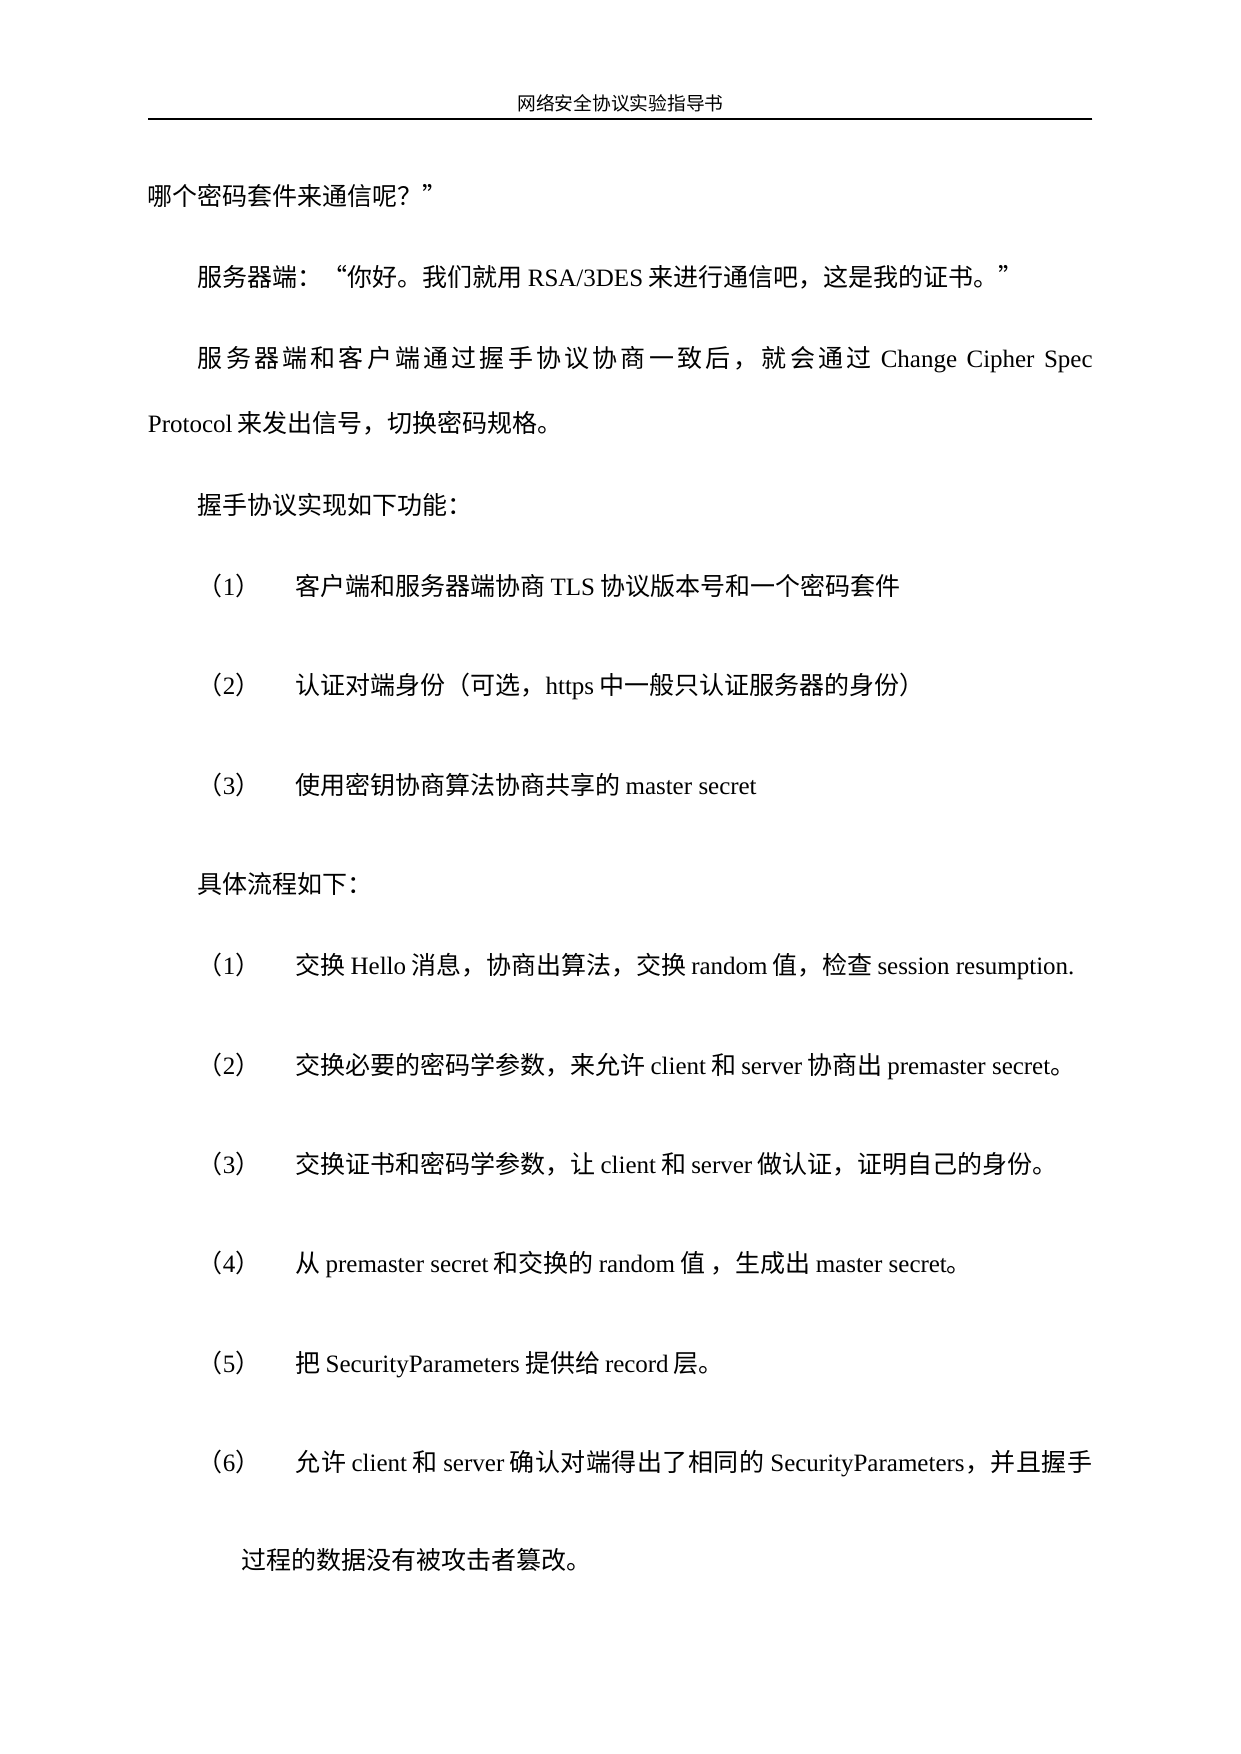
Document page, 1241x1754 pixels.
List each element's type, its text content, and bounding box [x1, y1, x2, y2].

list 从premaster secret和交换的random值 ，生成出master secret。 [198, 1229, 1092, 1294]
list 允许client和server确认对端得出了相同的SecurityParameters，并且握手过程的数据没有被攻击者篡改。 [198, 1428, 1092, 1591]
text 服务器端：“你好。我们就用RSA/3DES来进行通信吧，这是我的证书。” [148, 243, 1092, 308]
list 认证对端身份（可选，https中一般只认证服务器的身份） [198, 651, 1092, 716]
list 交换证书和密码学参数，让client和server做认证，证明自己的身份。 [198, 1130, 1092, 1195]
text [148, 162, 1092, 227]
list 把SecurityParameters提供给record层。 [198, 1329, 1092, 1394]
text 具体流程如下： [148, 850, 1092, 915]
list 使用密钥协商算法协商共享的master secret [198, 751, 1092, 816]
list 客户端和服务器端协商TLS协议版本号和一个密码套件 [198, 552, 1092, 617]
text 握手协议实现如下功能： [148, 471, 1092, 536]
text 服务器端和客户端通过握手协议协商一致后，就会通过Change Cipher Spec Protocol来发出信号，切换密码规格。 [148, 324, 1092, 454]
list 交换Hello消息，协商出算法，交换random值，检查session resumption. [198, 931, 1092, 996]
list 交换必要的密码学参数，来允许client和server协商出premaster secret。 [198, 1031, 1092, 1096]
